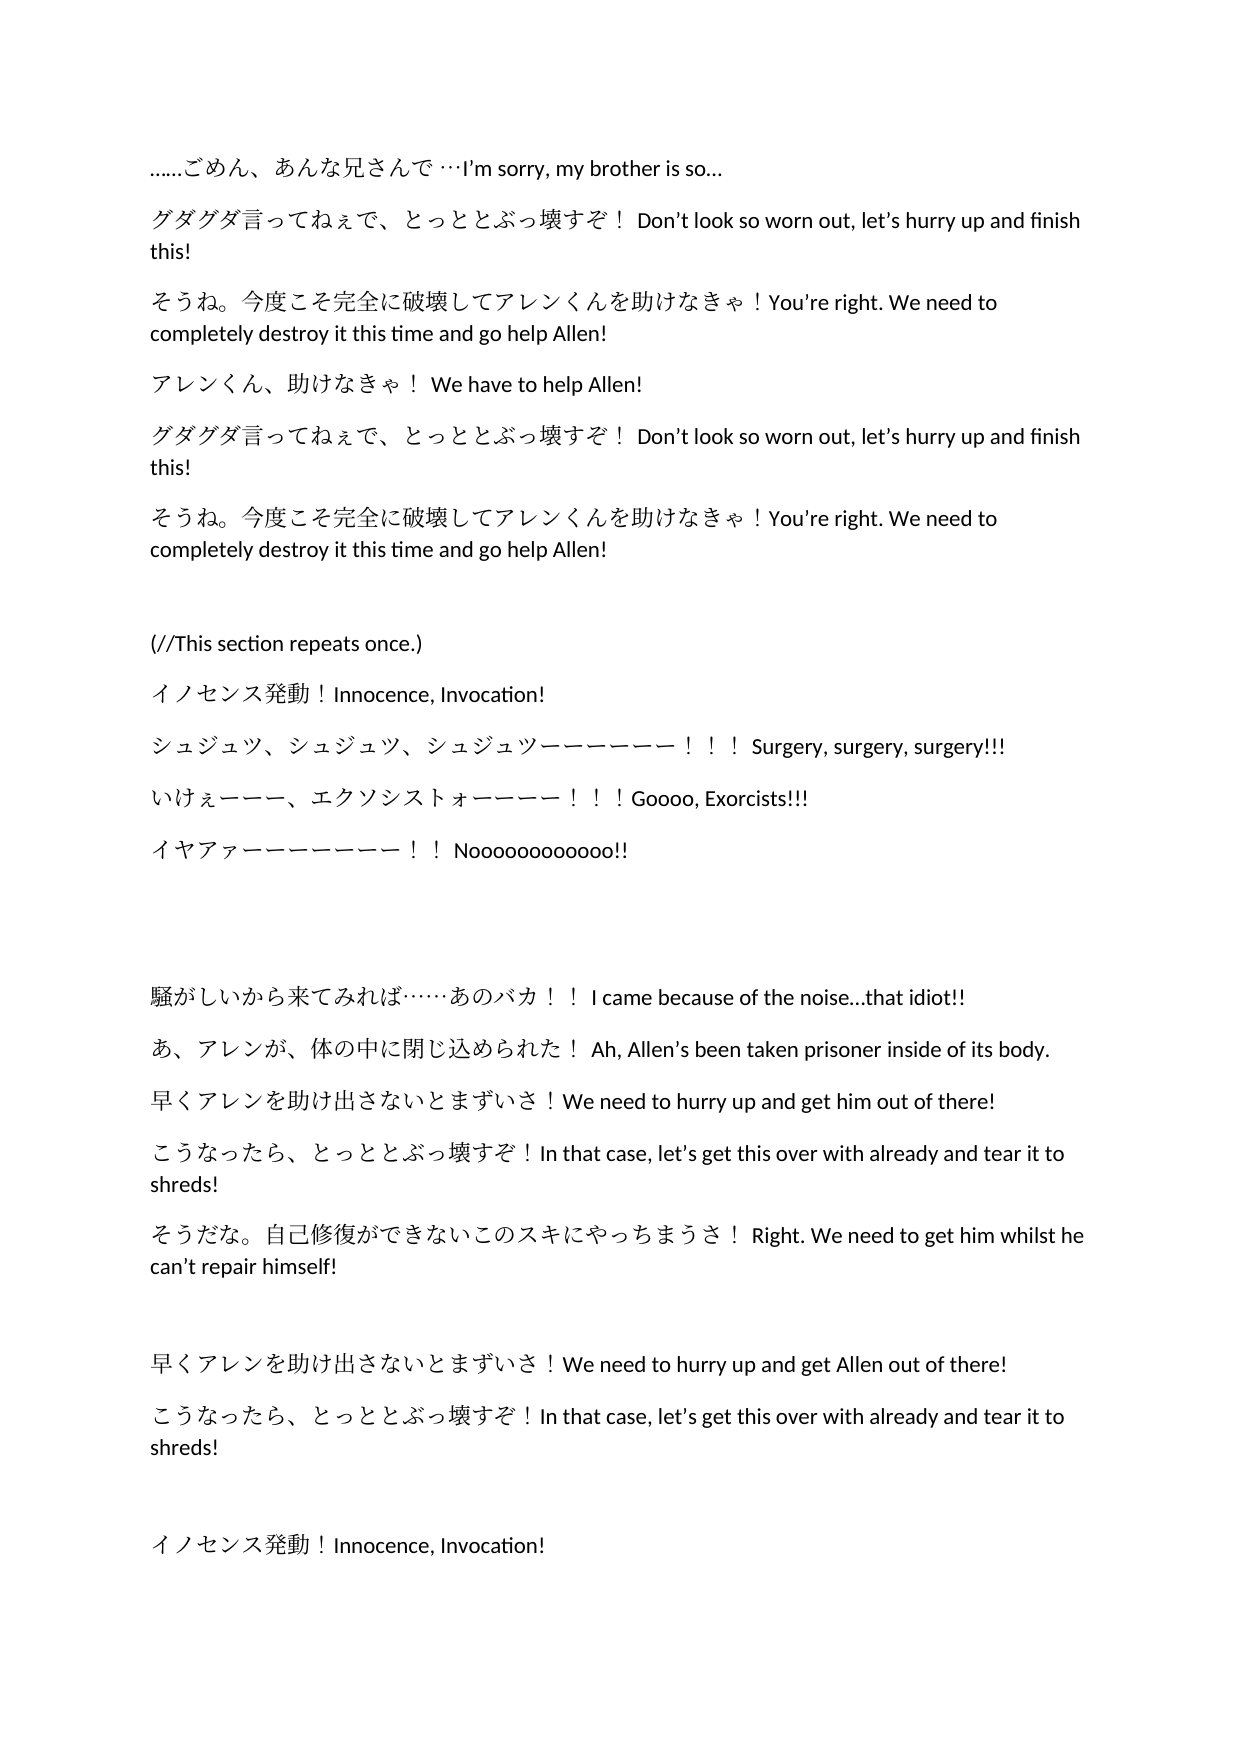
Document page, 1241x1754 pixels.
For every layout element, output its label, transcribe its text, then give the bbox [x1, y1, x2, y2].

text そうね。今度こそ完全に破壊してアレンくんを助けなきゃ！You’re right. We need to completely destroy it this time and go help Allen! [150, 500, 1090, 563]
text そうね。今度こそ完全に破壊してアレンくんを助けなきゃ！You’re right. We need to completely destroy it this time and go help Allen! [150, 284, 1090, 347]
text いけぇーーー、エクソシストォーーーー！！！Goooo, Exorcists!!! [150, 780, 1090, 813]
text (//This section repeats once.) [150, 629, 1090, 657]
text グダグダ言ってねぇで、とっととぶっ壊すぞ！ Don’t look so worn out, let’s hurry up and finish this! [150, 202, 1090, 265]
text こうなったら、とっととぶっ壊すぞ！In that case, let’s get this over with already and tear it to shreds! [150, 1135, 1090, 1198]
text イヤアァーーーーーーー！！ Noooooooooooo!! [150, 833, 1090, 866]
text イノセンス発動！Innocence, Invocation! [150, 1527, 1090, 1560]
text こうなったら、とっととぶっ壊すぞ！In that case, let’s get this over with already and tear it to shreds! [150, 1398, 1090, 1461]
text シュジュツ、シュジュツ、シュジュツーーーーーー！！！ Surgery, surgery, surgery!!! [150, 728, 1090, 761]
text ……ごめん、あんな兄さんで …I’m sorry, my brother is so… [150, 150, 1090, 183]
text アレンくん、助けなきゃ！ We have to help Allen! [150, 366, 1090, 399]
text 騒がしいから来てみれば……あのバカ！！ I came because of the noise…that idiot!! [150, 978, 1090, 1011]
text あ、アレンが、体の中に閉じ込められた！ Ah, Allen’s been taken prisoner inside of its body. [150, 1031, 1090, 1064]
text 早くアレンを助け出さないとまずいさ！We need to hurry up and get him out of there! [150, 1083, 1090, 1116]
text イノセンス発動！Innocence, Invocation! [150, 676, 1090, 709]
text そうだな。自己修復ができないこのスキにやっちまうさ！ Right. We need to get him whilst he can’t repair himself! [150, 1217, 1090, 1280]
text グダグダ言ってねぇで、とっととぶっ壊すぞ！ Don’t look so worn out, let’s hurry up and finish this! [150, 418, 1090, 481]
text 早くアレンを助け出さないとまずいさ！We need to hurry up and get Allen out of there! [150, 1346, 1090, 1379]
